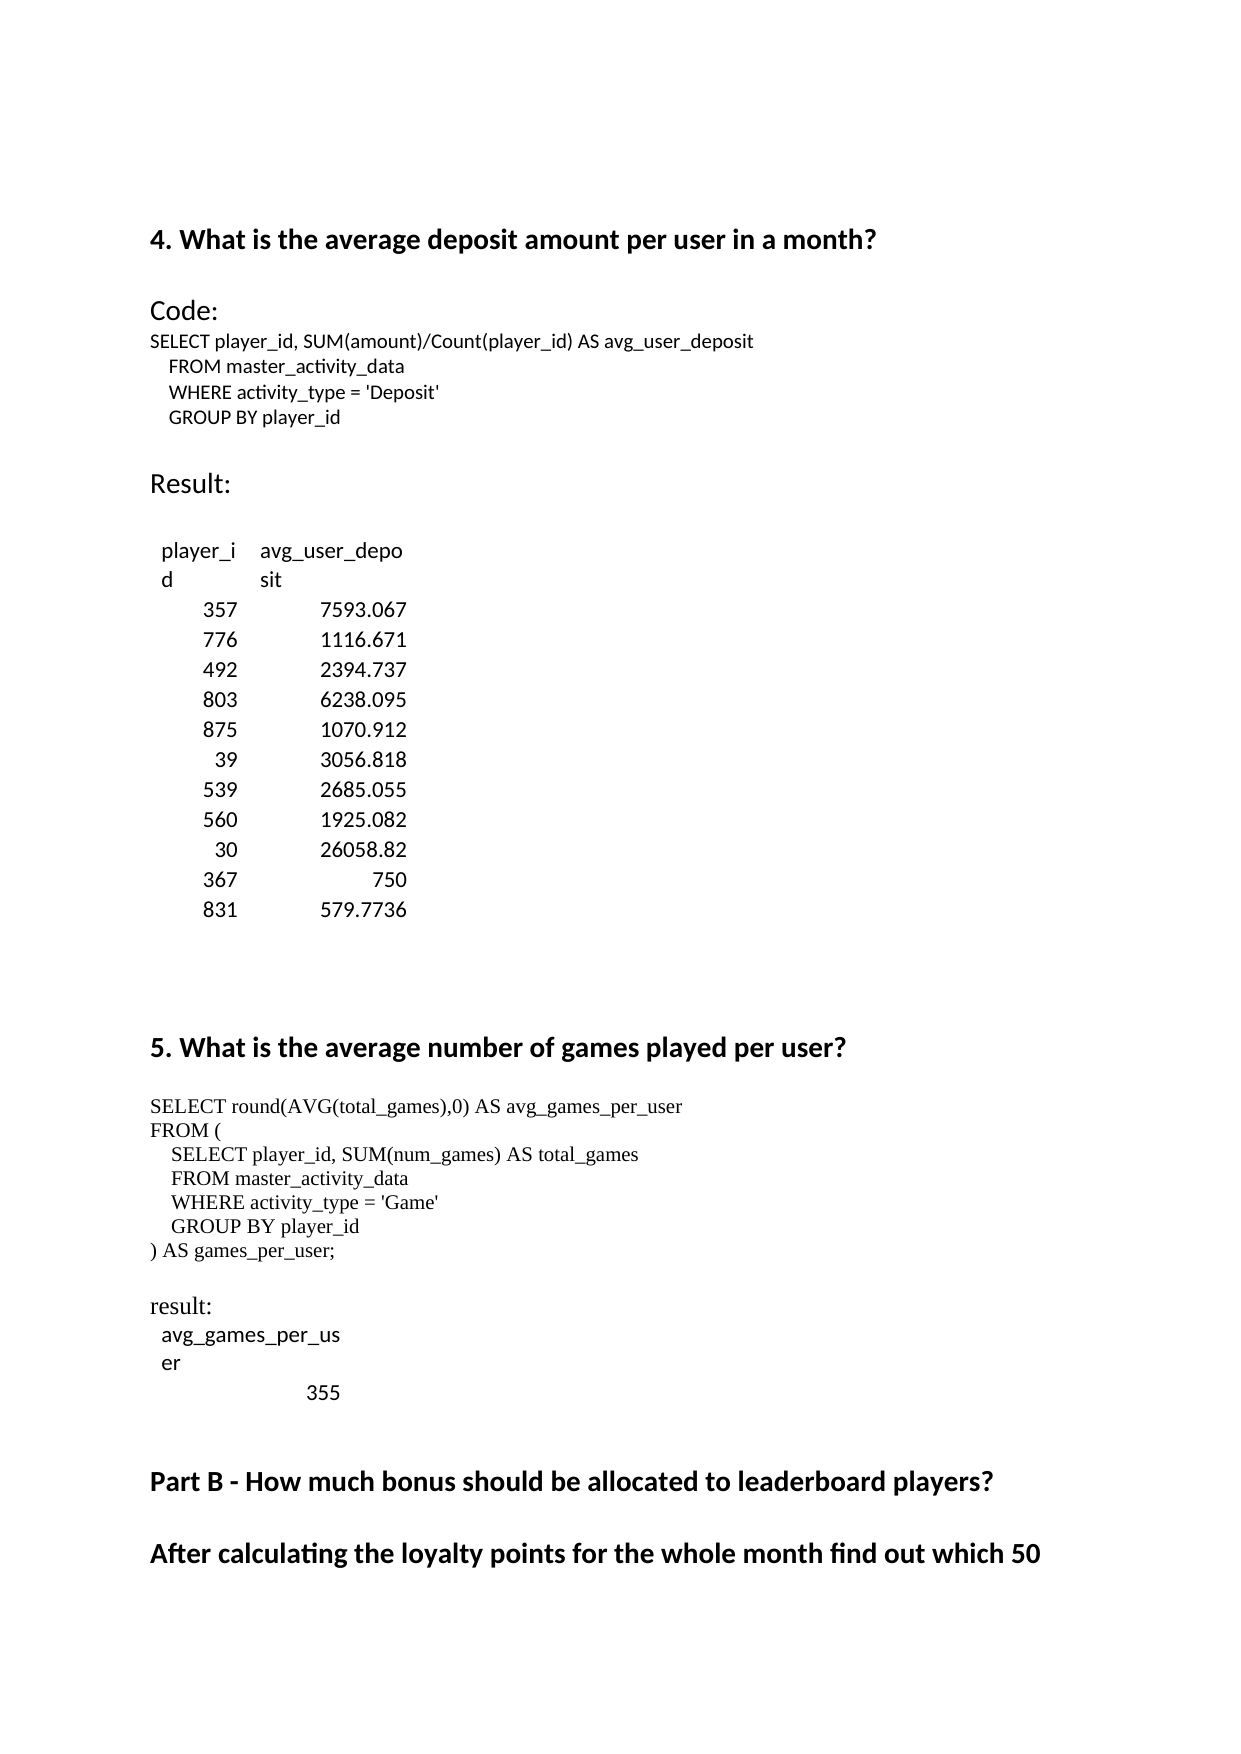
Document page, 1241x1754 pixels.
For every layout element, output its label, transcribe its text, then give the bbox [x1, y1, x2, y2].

table_cell 1925.082 [249, 803, 418, 833]
text FROM master_activity_data [150, 1166, 1090, 1190]
table_header avg_games_per_user [150, 1320, 352, 1376]
table_cell 539 [150, 773, 249, 803]
text FROM ( [150, 1118, 1090, 1142]
table_cell 2394.737 [249, 653, 418, 683]
table_cell 803 [150, 683, 249, 713]
text Code: [150, 292, 1090, 328]
table_header player_id [150, 537, 249, 593]
table_cell 492 [150, 653, 249, 683]
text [150, 1463, 1090, 1570]
table_cell 3056.818 [249, 743, 418, 773]
text 5. What is the average number of games played per user? [150, 994, 1090, 1065]
table_cell 831 [150, 893, 249, 923]
table_cell 875 [150, 713, 249, 743]
table_cell 1070.912 [249, 713, 418, 743]
text WHERE activity_type = 'Game' [150, 1190, 1090, 1214]
table_cell 776 [150, 623, 249, 653]
table_cell 26058.82 [249, 833, 418, 863]
table_cell 1116.671 [249, 623, 418, 653]
table_cell 367 [150, 863, 249, 893]
text 4. What is the average deposit amount per user in a month? [150, 186, 1090, 257]
table_cell 560 [150, 803, 249, 833]
text SELECT player_id, SUM(amount)/Count(player_id) AS avg_user_deposit [150, 328, 1090, 353]
table_cell 39 [150, 743, 249, 773]
text ) AS games_per_user; result: [150, 1238, 1090, 1320]
table_cell 579.7736 [249, 893, 418, 923]
table_cell 30 [150, 833, 249, 863]
table_cell 6238.095 [249, 683, 418, 713]
table_cell 7593.067 [249, 593, 418, 623]
text WHERE activity_type = 'Deposit' [150, 379, 1090, 404]
text SELECT round(AVG(total_games),0) AS avg_games_per_user [150, 1094, 1090, 1118]
text GROUP BY player_id Result: [150, 404, 1090, 501]
text FROM master_activity_data [150, 353, 1090, 379]
text SELECT player_id, SUM(num_games) AS total_games [150, 1142, 1090, 1166]
text GROUP BY player_id [150, 1214, 1090, 1238]
table_header avg_user_deposit [249, 537, 418, 593]
table_cell 750 [249, 863, 418, 893]
table_cell 357 [150, 593, 249, 623]
table_cell 2685.055 [249, 773, 418, 803]
table_cell 355 [150, 1376, 352, 1406]
